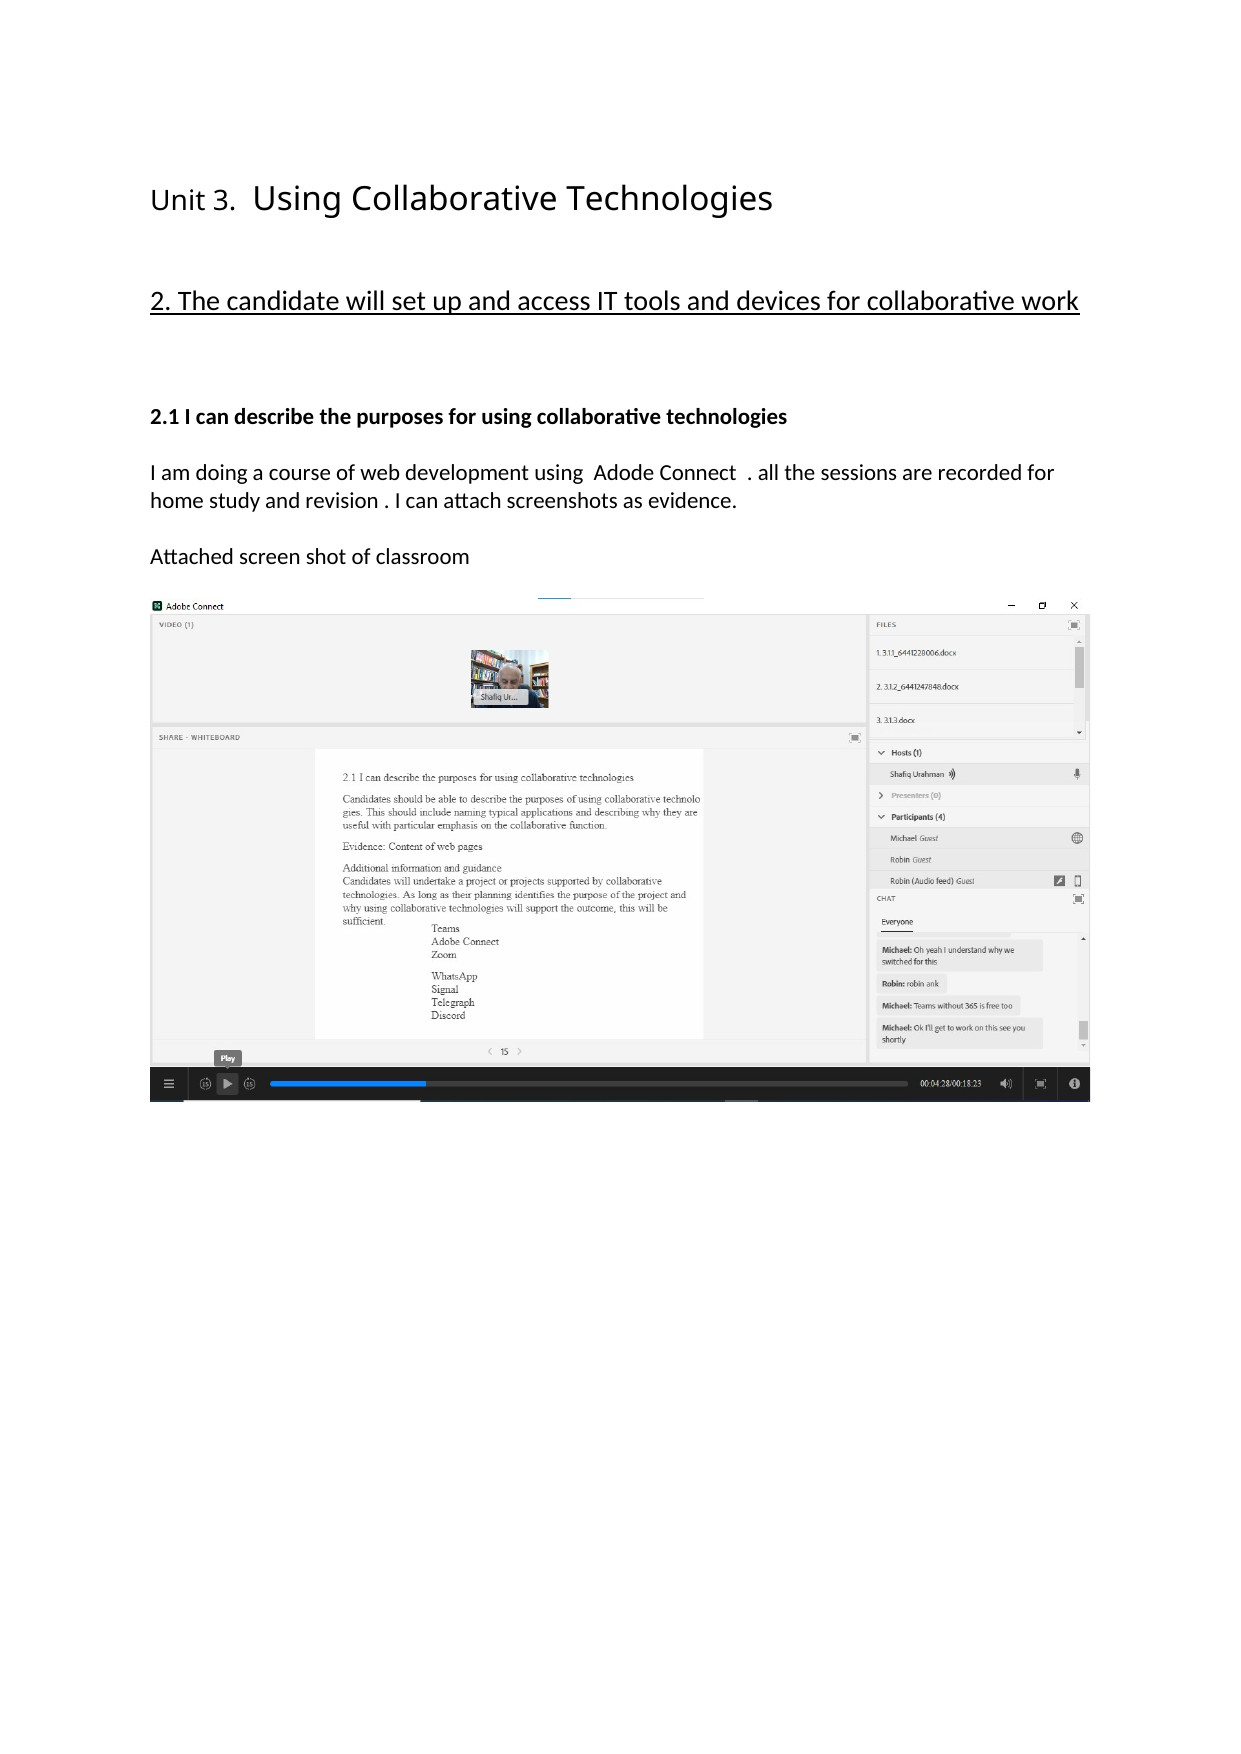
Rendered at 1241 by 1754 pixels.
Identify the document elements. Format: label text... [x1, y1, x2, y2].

text I am doing a course of web development using Adode Connect . all the sessions are recorded for home study and revision . I can attach screenshots as evidence. [150, 458, 1090, 514]
text Attached screen shot of classroom [150, 542, 1090, 570]
subtitle 2. The candidate will set up and access IT tools and devices for collaborative work [150, 283, 1090, 318]
text 2.1 I can describe the purposes for using collaborative technologies [150, 402, 1090, 430]
subtitle Unit 3. Using Collaborative Technologies [150, 175, 1090, 220]
picture [150, 598, 1091, 1102]
